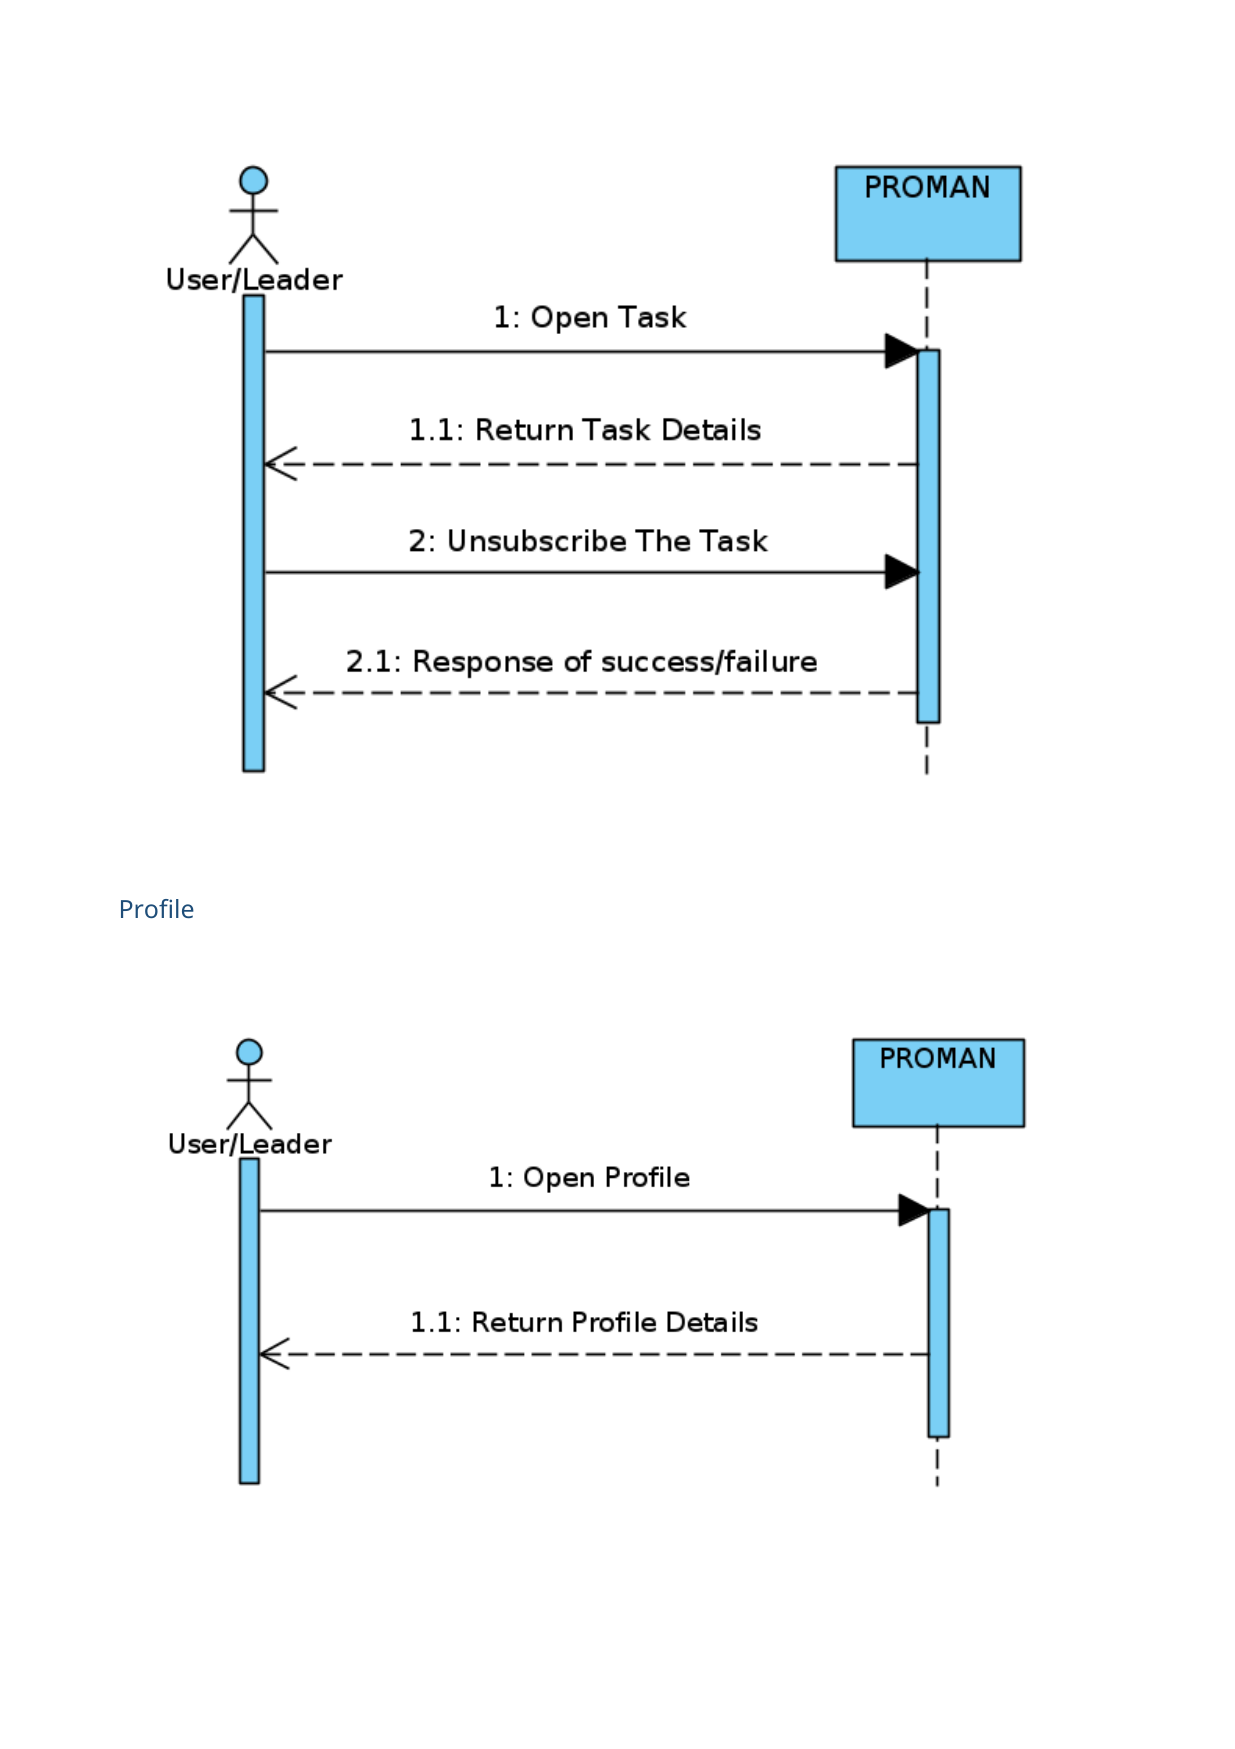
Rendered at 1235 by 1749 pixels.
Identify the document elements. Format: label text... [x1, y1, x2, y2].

picture [118, 118, 1078, 827]
subtitle Profile [118, 892, 1110, 926]
picture [118, 988, 1122, 1538]
